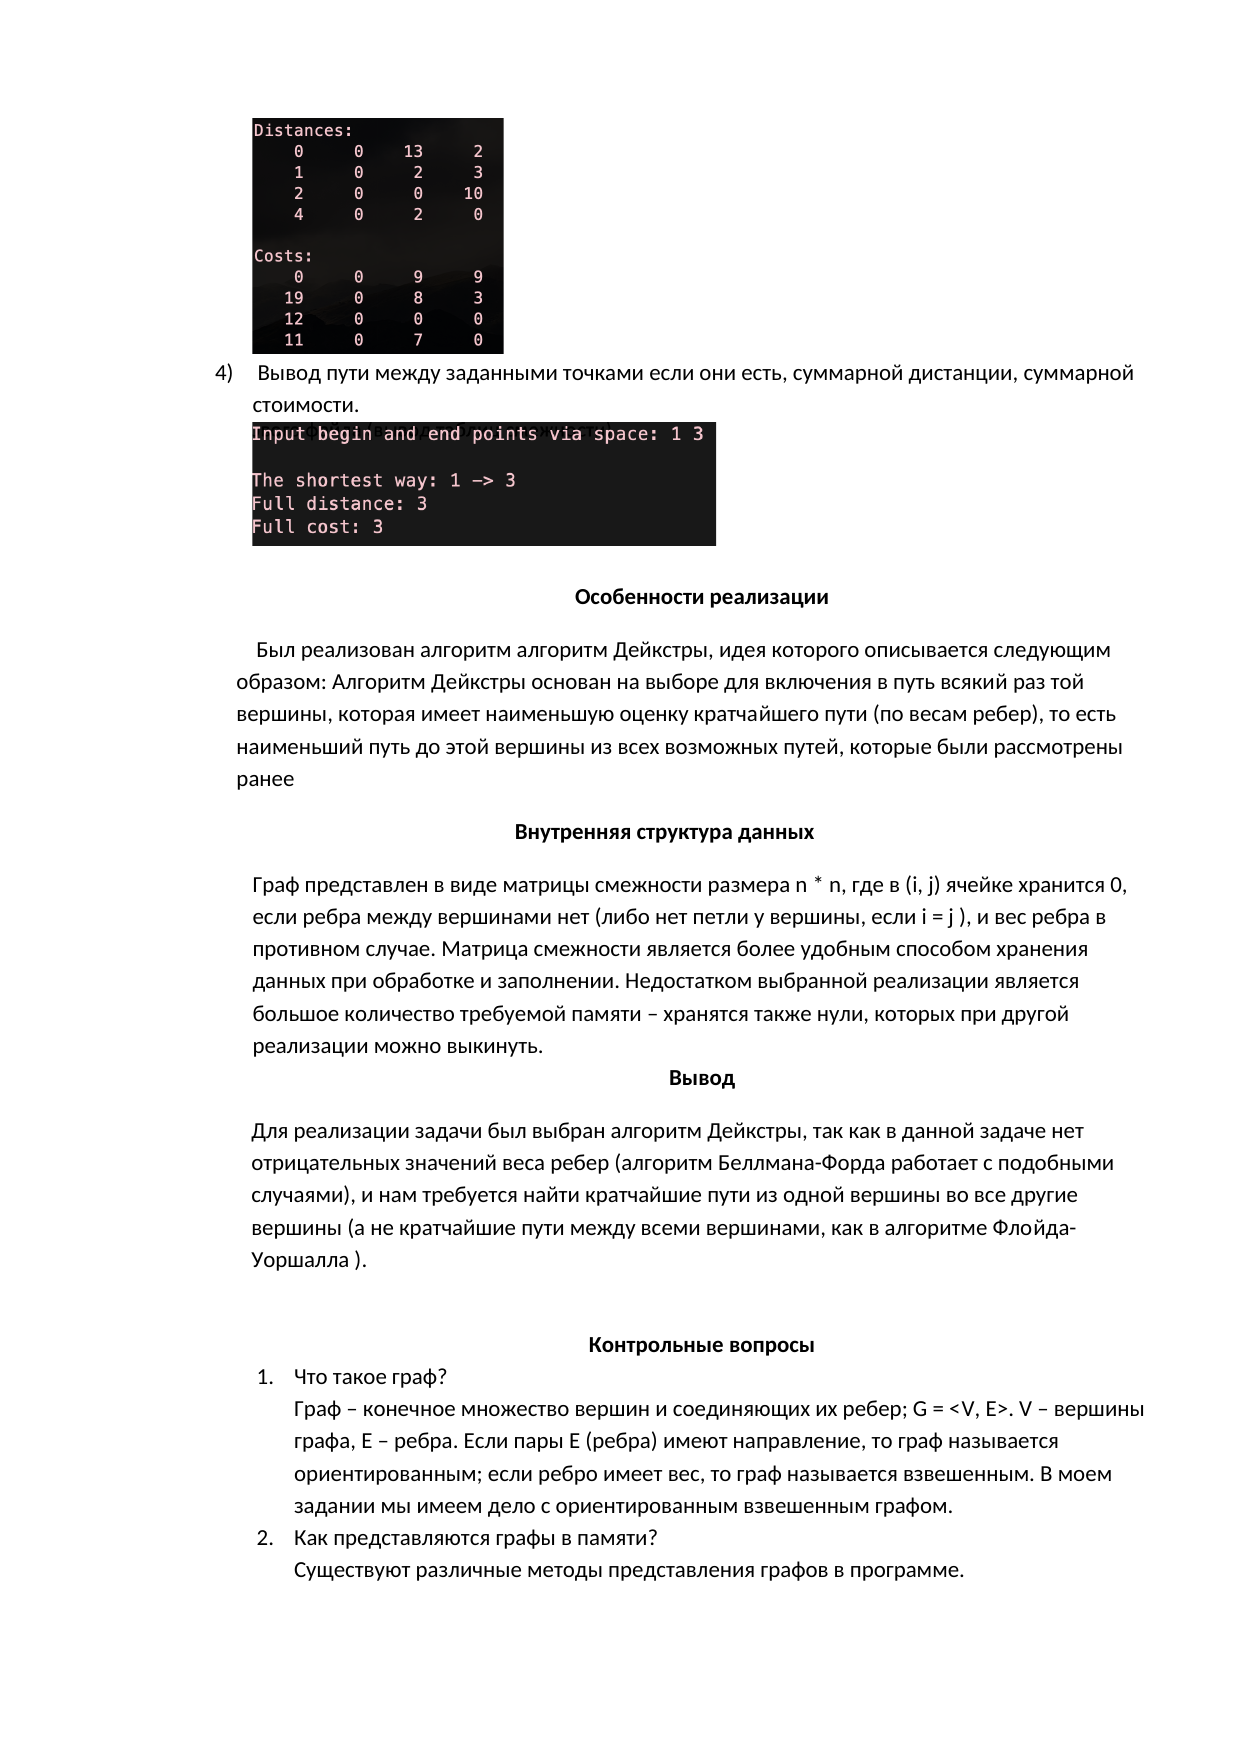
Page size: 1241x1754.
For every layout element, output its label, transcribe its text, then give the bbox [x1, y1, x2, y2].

list Вывод [252, 1063, 1152, 1091]
list Существуют различные методы представления графов в программе. [294, 1555, 1152, 1583]
list Контрольные вопросы [252, 1330, 1152, 1358]
picture [252, 118, 504, 354]
list Что такое граф? [256, 1362, 1152, 1390]
text Внутренняя структура данных [177, 817, 1152, 845]
list Граф – конечное множество вершин и соединяющих их ребер; G = <V, E>. V – вершины графа, E – ребра. Если пары Е (ребра) имеют направление, то граф называется ориентированным; если ребро имеет вес, то граф называется взвешенным. В моем задании мы имеем дело с ориентированным взвешенным графом. [294, 1394, 1152, 1519]
list Как представляются графы в памяти? [256, 1523, 1152, 1551]
text Был реализован алгоритм алгоритм Дейкстры, идея которого описывается следующим образом: Алгоритм Дейкстры основан на выборе для включения в путь всякий раз той вершины, которая имеет наименьшую оценку кратчайшего пути (по весам ребер), то есть наименьший путь до этой вершины из всех возможных путей, которые были рассмотрены ранее [236, 635, 1152, 792]
list Вывод пути между заданными точками если они есть, суммарной дистанции, суммарной стоимости. [215, 358, 1152, 418]
list Особенности реализации [252, 582, 1152, 610]
list Граф представлен в виде матрицы смежности размера n * n, где в (i, j) ячейке хранится 0, если ребра между вершинами нет (либо нет петли у вершины, если i = j ), и вес ребра в противном случае. Матрица смежности является более удобным способом хранения данных при обработке и заполнении. Недостатком выбранной реализации является большое количество требуемой памяти – хранятся также нули, которых при другой реализации можно выкинуть. [252, 870, 1152, 1059]
picture [252, 422, 717, 546]
text Для реализации задачи был выбран алгоритм Дейкстры, так как в данной задаче нет отрицательных значений веса ребер (алгоритм Беллмана-Форда работает с подобными случаями), и нам требуется найти кратчайшие пути из одной вершины во все другие вершины (а не кратчайшие пути между всеми вершинами, как в алгоритме Флойда-Уоршалла ). [251, 1116, 1152, 1273]
